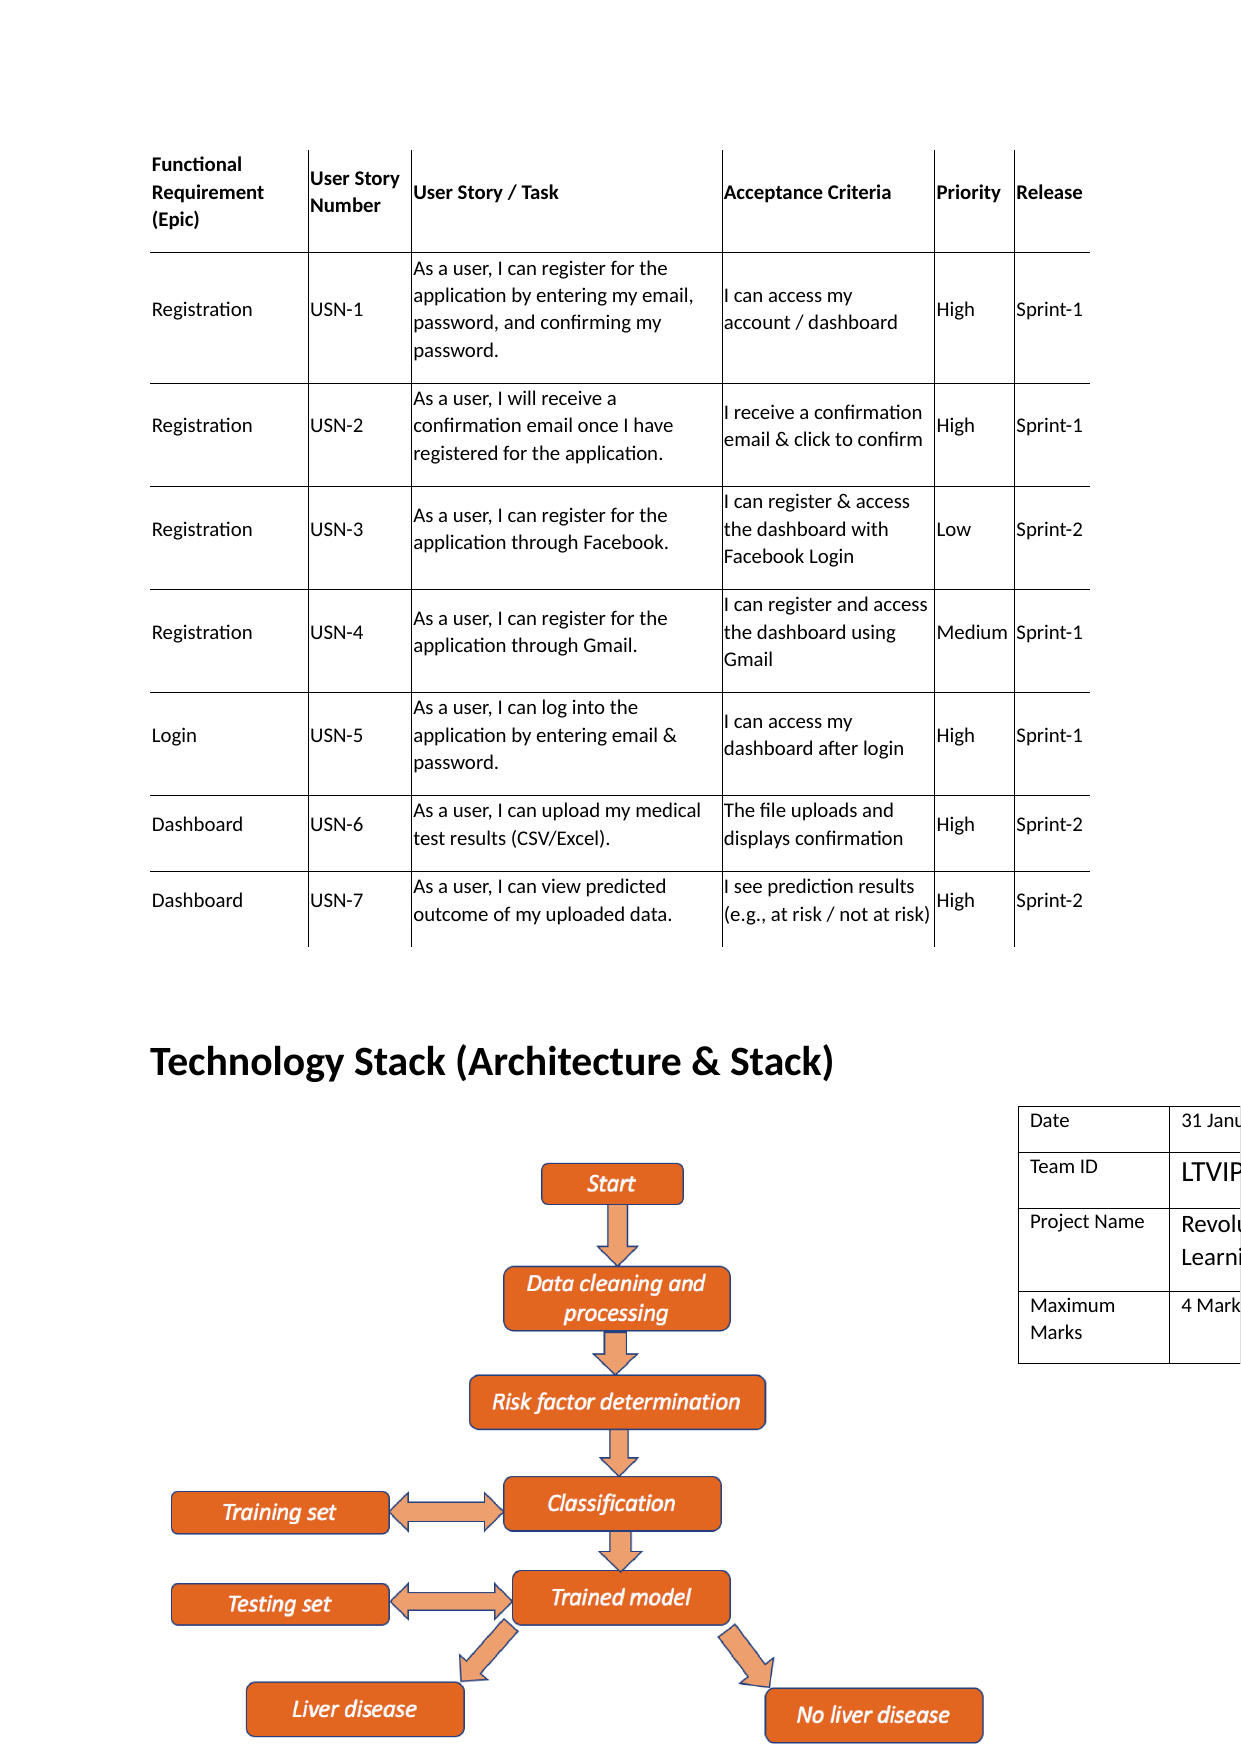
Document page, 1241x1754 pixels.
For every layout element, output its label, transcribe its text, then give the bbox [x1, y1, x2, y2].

table_cell High [935, 796, 1014, 871]
table_cell Registration [150, 590, 308, 692]
table_cell High [935, 253, 1014, 383]
table_cell I can register and access the dashboard using Gmail [723, 590, 934, 692]
table_cell Sprint-2 [1015, 796, 1090, 871]
table_cell 4 Marks [1170, 1292, 1240, 1363]
table_cell As a user, I can view predicted outcome of my uploaded data. [412, 872, 722, 947]
table_cell Sprint-2 [1015, 487, 1090, 589]
table_cell Registration [150, 253, 308, 383]
table_cell Project Name [1019, 1209, 1169, 1291]
table_cell The file uploads and displays confirmation [723, 796, 934, 871]
table_cell As a user, I can register for the application through Facebook. [412, 487, 722, 589]
table_cell I see prediction results (e.g., at risk / not at risk) [723, 872, 934, 947]
picture [150, 1153, 1000, 1754]
table_header Functional Requirement (Epic) [150, 150, 308, 252]
table_cell High [935, 693, 1014, 795]
table_cell As a user, I can register for the application by entering my email, password, and confirming my password. [412, 253, 722, 383]
table_cell Sprint-1 [1015, 384, 1090, 486]
table_cell Team ID [1019, 1153, 1169, 1207]
table_cell USN-4 [309, 590, 411, 692]
table_header Priority [935, 150, 1014, 252]
table_cell USN-7 [309, 872, 411, 947]
table_cell LTVIP2025TMID35300 [1170, 1153, 1240, 1207]
table_cell Sprint-1 [1015, 253, 1090, 383]
table_header User Story Number [309, 150, 411, 252]
table_header Acceptance Criteria [723, 150, 934, 252]
table_cell USN-6 [309, 796, 411, 871]
table_cell I receive a confirmation email & click to confirm [723, 384, 934, 486]
table_cell I can access my dashboard after login [723, 693, 934, 795]
table_cell Registration [150, 487, 308, 589]
table_header 31 January 2025 [1170, 1107, 1240, 1152]
table_header Date [1019, 1107, 1169, 1152]
table_cell High [935, 384, 1014, 486]
table_cell Low [935, 487, 1014, 589]
table_header Release [1015, 150, 1090, 252]
table_cell Dashboard [150, 872, 308, 947]
table_cell Dashboard [150, 796, 308, 871]
table_cell I can access my account / dashboard [723, 253, 934, 383]
table_cell Registration [150, 384, 308, 486]
table_cell Sprint-1 [1015, 693, 1090, 795]
table_cell As a user, I can upload my medical test results (CSV/Excel). [412, 796, 722, 871]
table_header User Story / Task [412, 150, 722, 252]
table_cell USN-3 [309, 487, 411, 589]
table_cell Sprint-2 [1015, 872, 1090, 947]
table_cell USN-2 [309, 384, 411, 486]
table_cell As a user, I can register for the application through Gmail. [412, 590, 722, 692]
table_cell USN-5 [309, 693, 411, 795]
table_cell As a user, I can log into the application by entering email & password. [412, 693, 722, 795]
table_cell Maximum Marks [1019, 1292, 1169, 1363]
table_cell As a user, I will receive a confirmation email once I have registered for the application. [412, 384, 722, 486]
table_cell High [935, 872, 1014, 947]
table_cell Sprint-1 [1015, 590, 1090, 692]
table_cell USN-1 [309, 253, 411, 383]
table_cell I can register & access the dashboard with Facebook Login [723, 487, 934, 589]
table_cell Login [150, 693, 308, 795]
table_cell Medium [935, 590, 1014, 692]
text Technology Stack (Architecture & Stack) [150, 1035, 1090, 1086]
